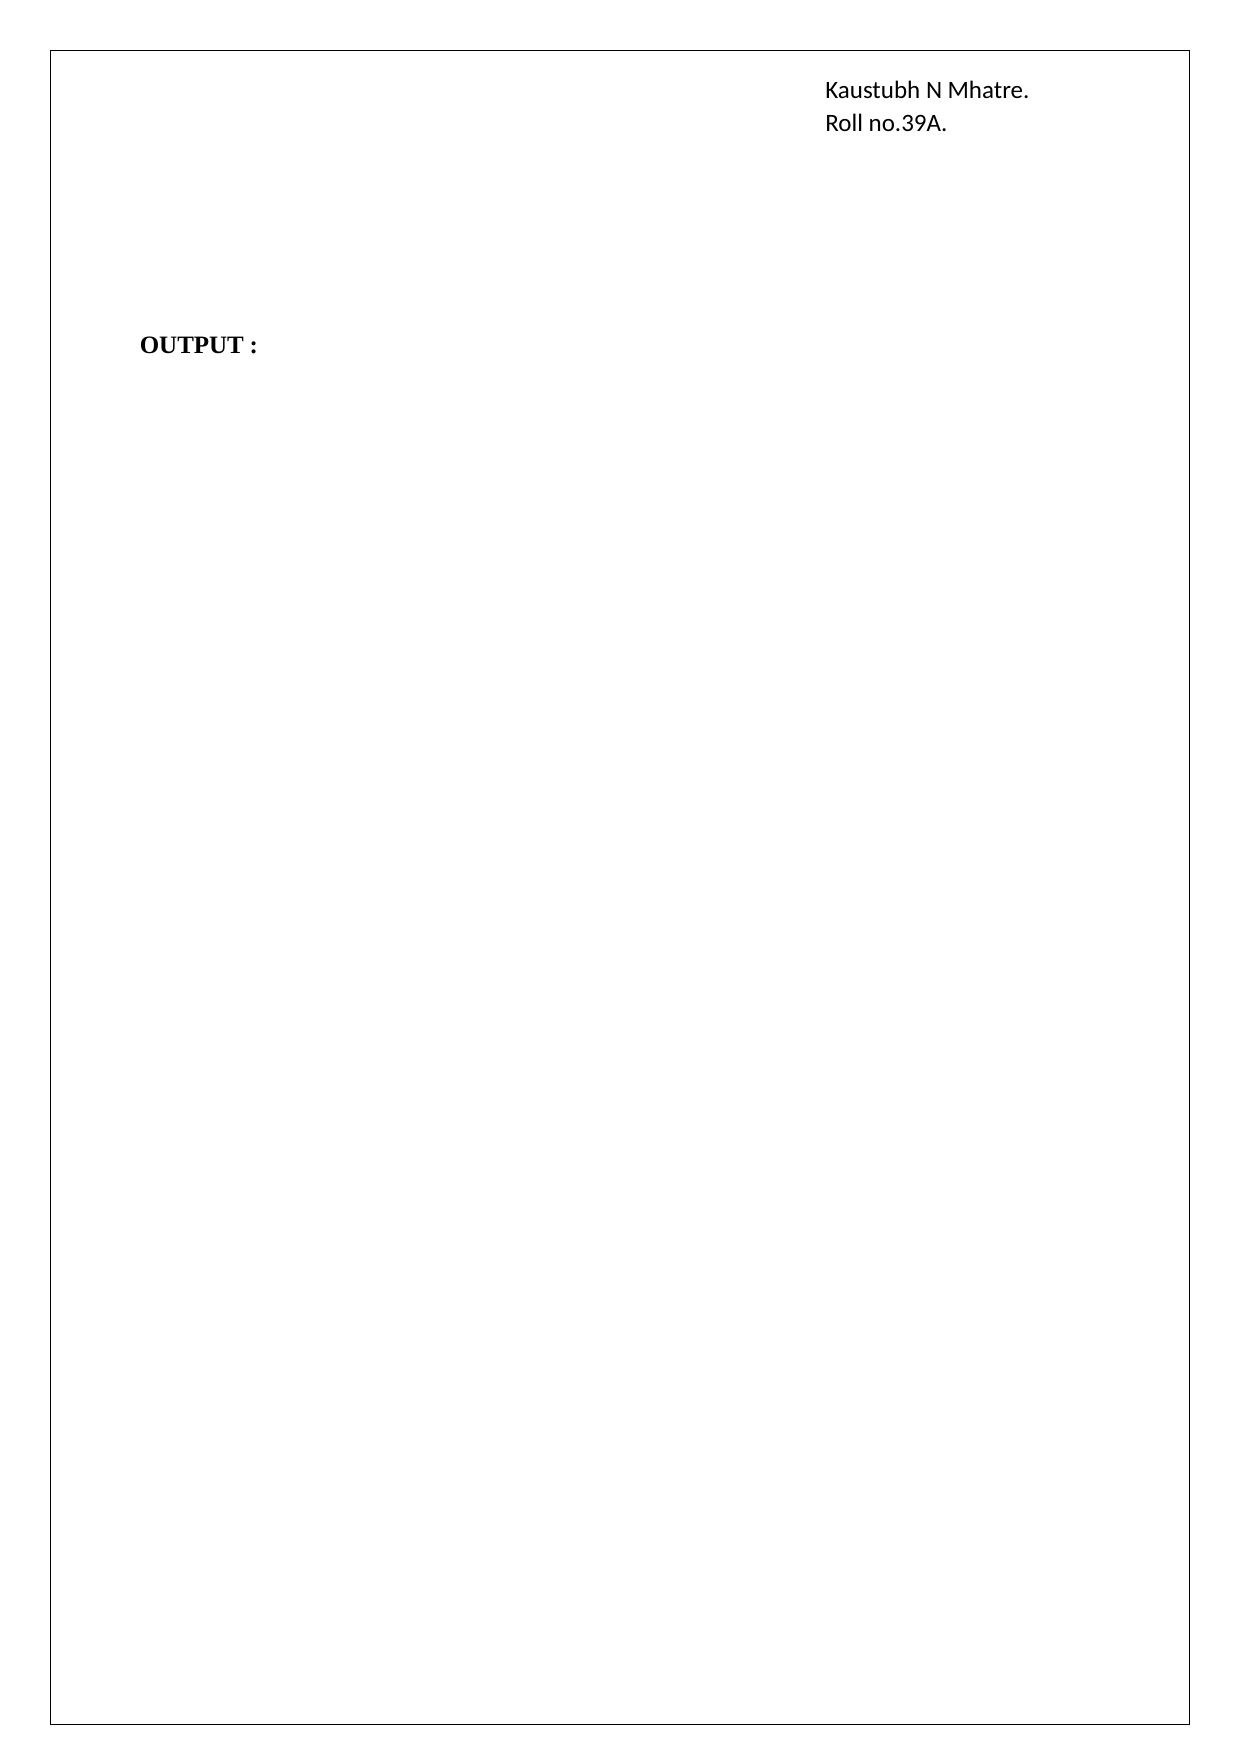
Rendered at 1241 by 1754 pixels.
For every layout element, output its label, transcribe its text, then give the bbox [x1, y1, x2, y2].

text OUTPUT : [139, 330, 1065, 359]
